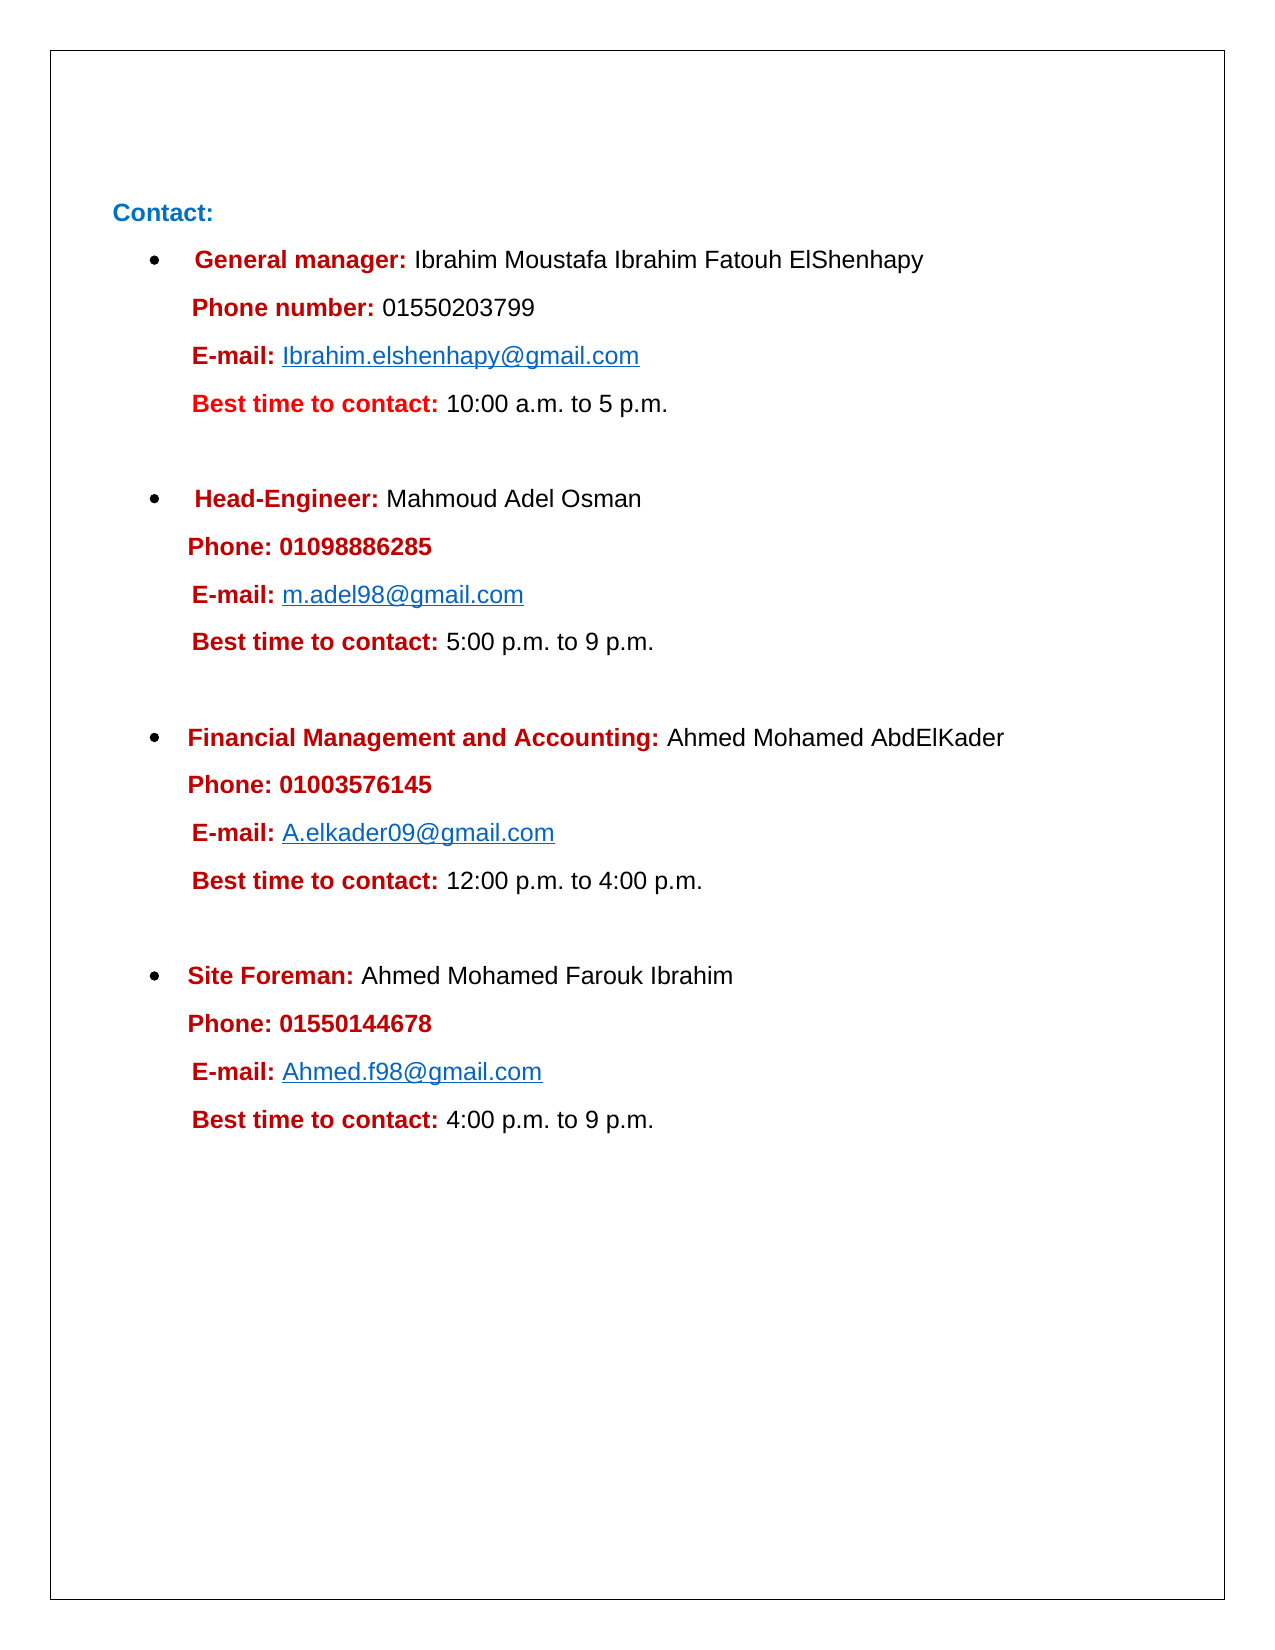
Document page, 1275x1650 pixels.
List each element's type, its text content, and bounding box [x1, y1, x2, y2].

text Best time to contact: 10:00 a.m. to 5 p.m. [150, 389, 1162, 417]
list Financial Management and Accounting: Ahmed Mohamed AbdElKader [150, 723, 1162, 752]
list Head-Engineer: Mahmoud Adel Osman [150, 484, 1162, 513]
text E-mail: Ibrahim.elshenhapy@gmail.com [150, 341, 1162, 370]
text Phone: 01098886285 [187, 532, 1162, 561]
text Phone: 01003576145 [187, 771, 1162, 799]
text E-mail: A.elkader09@gmail.com [150, 818, 1162, 847]
text Contact: [112, 198, 1162, 226]
text Best time to contact: 4:00 p.m. to 9 p.m. [150, 1104, 1162, 1133]
list Site Foreman: Ahmed Mohamed Farouk Ibrahim [150, 961, 1162, 990]
text Phone number: 01550203799 [150, 293, 1162, 322]
text E-mail: m.adel98@gmail.com [150, 579, 1162, 608]
text Best time to contact: 5:00 p.m. to 9 p.m. [150, 627, 1162, 656]
text Phone: 01550144678 [187, 1009, 1162, 1038]
text E-mail: Ahmed.f98@gmail.com [150, 1057, 1162, 1086]
text Best time to contact: 12:00 p.m. to 4:00 p.m. [150, 866, 1162, 895]
list General manager: Ibrahim Moustafa Ibrahim Fatouh ElShenhapy [150, 245, 1162, 274]
